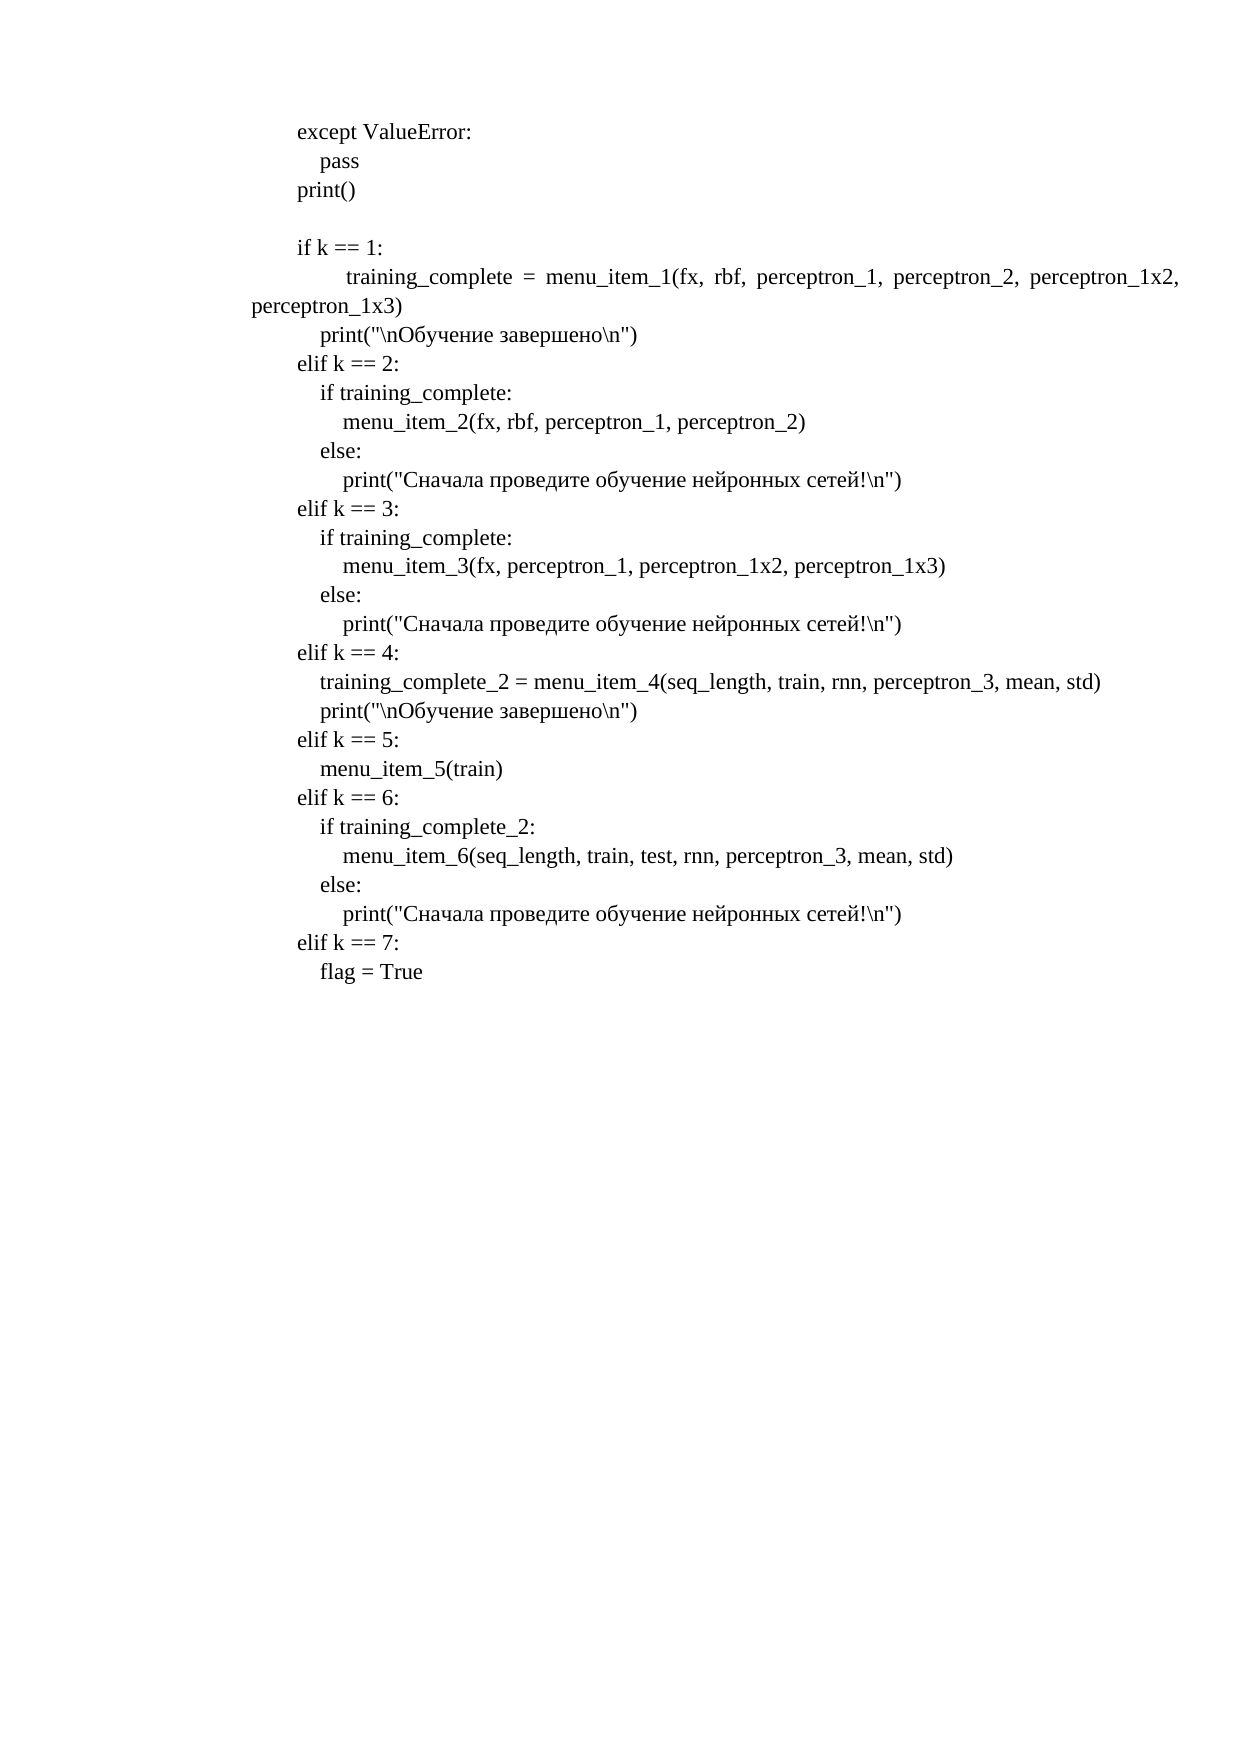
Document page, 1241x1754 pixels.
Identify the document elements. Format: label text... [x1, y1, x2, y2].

text if training_complete: [251, 523, 1181, 550]
text elif k == 3: [251, 494, 1181, 521]
text menu_item_3(fx, perceptron_1, perceptron_1x2, perceptron_1x3) [251, 552, 1181, 579]
text else: [251, 871, 1181, 897]
text elif k == 2: [251, 350, 1181, 376]
text if training_complete_2: [251, 813, 1181, 839]
text if k == 1: [251, 234, 1181, 260]
text elif k == 4: [251, 639, 1181, 666]
text print() [251, 176, 1181, 202]
text elif k == 5: [251, 726, 1181, 753]
text pass [251, 147, 1181, 173]
text else: [251, 437, 1181, 463]
text elif k == 7: [251, 929, 1181, 955]
text training_complete = menu_item_1(fx, rbf, perceptron_1, perceptron_2, perceptron_1x2, perceptron_1x3) [251, 263, 1181, 318]
text flag = True [251, 958, 1181, 984]
text elif k == 6: [251, 784, 1181, 811]
text else: [251, 581, 1181, 608]
text menu_item_5(train) [251, 755, 1181, 782]
text menu_item_6(seq_length, train, test, rnn, perceptron_3, mean, std) [251, 842, 1181, 868]
text print("Сначала проведите обучение нейронных сетей!\n") [251, 900, 1181, 926]
text print("Сначала проведите обучение нейронных сетей!\n") [251, 466, 1181, 492]
text training_complete_2 = menu_item_4(seq_length, train, rnn, perceptron_3, mean, std) [251, 668, 1181, 695]
text print("\nОбучение завершено\n") [251, 697, 1181, 724]
text print("\nОбучение завершено\n") [251, 321, 1181, 347]
text except ValueError: [251, 118, 1181, 144]
text print("Сначала проведите обучение нейронных сетей!\n") [251, 610, 1181, 637]
text if training_complete: [251, 379, 1181, 405]
text menu_item_2(fx, rbf, perceptron_1, perceptron_2) [251, 408, 1181, 434]
